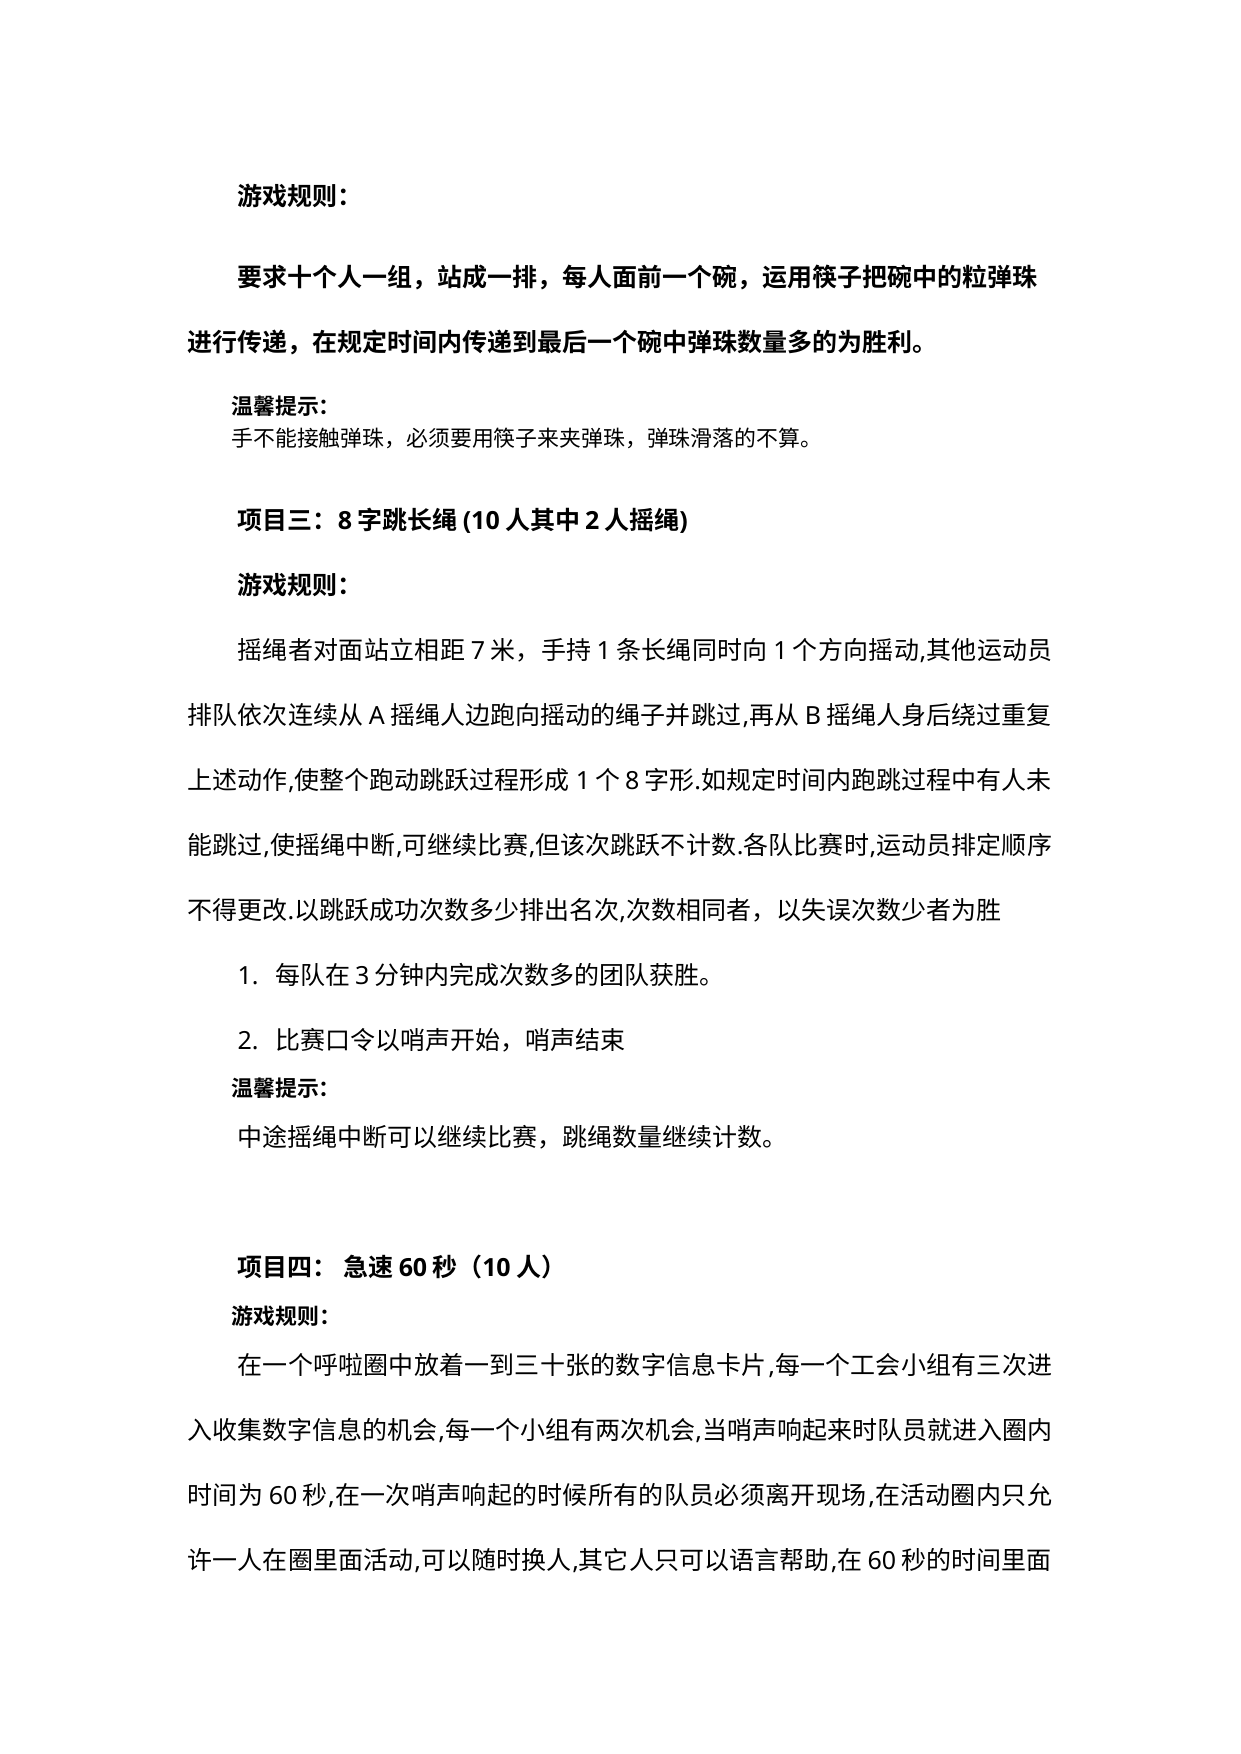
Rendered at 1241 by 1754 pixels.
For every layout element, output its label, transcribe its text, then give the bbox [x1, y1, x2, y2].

list 比赛口令以哨声开始，哨声结束 [237, 1006, 1053, 1071]
text 游戏规则： [187, 162, 1053, 227]
text 游戏规则： [187, 1298, 1053, 1331]
text 摇绳者对面站立相距7米，手持1条长绳同时向1个方向摇动,其他运动员排队依次连续从A摇绳人边跑向摇动的绳子并跳过,再从B摇绳人身后绕过重复上述动作,使整个跑动跳跃过程形成1个8字形.如规定时间内跑跳过程中有人未能跳过,使摇绳中断,可继续比赛,但该次跳跃不计数.各队比赛时,运动员排定顺序不得更改.以跳跃成功次数多少排出名次,次数相同者，以失误次数少者为胜 [187, 616, 1053, 941]
list 每队在3分钟内完成次数多的团队获胜。 [237, 941, 1053, 1006]
text 游戏规则： [187, 551, 1053, 616]
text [187, 1331, 1053, 1591]
text 温馨提示： [187, 1071, 1053, 1103]
text 中途摇绳中断可以继续比赛，跳绳数量继续计数。 [187, 1103, 1053, 1168]
text 温馨提示： [187, 388, 1053, 421]
text 手不能接触弹珠，必须要用筷子来夹弹珠，弹珠滑落的不算。 [187, 421, 1053, 453]
text 要求十个人一组，站成一排，每人面前一个碗，运用筷子把碗中的粒弹珠进行传递，在规定时间内传递到最后一个碗中弹珠数量多的为胜利。 [187, 243, 1053, 373]
text 项目三：8字跳长绳 (10人其中2人摇绳) [187, 486, 1053, 551]
text 项目四： 急速60秒（10人） [187, 1233, 1053, 1298]
